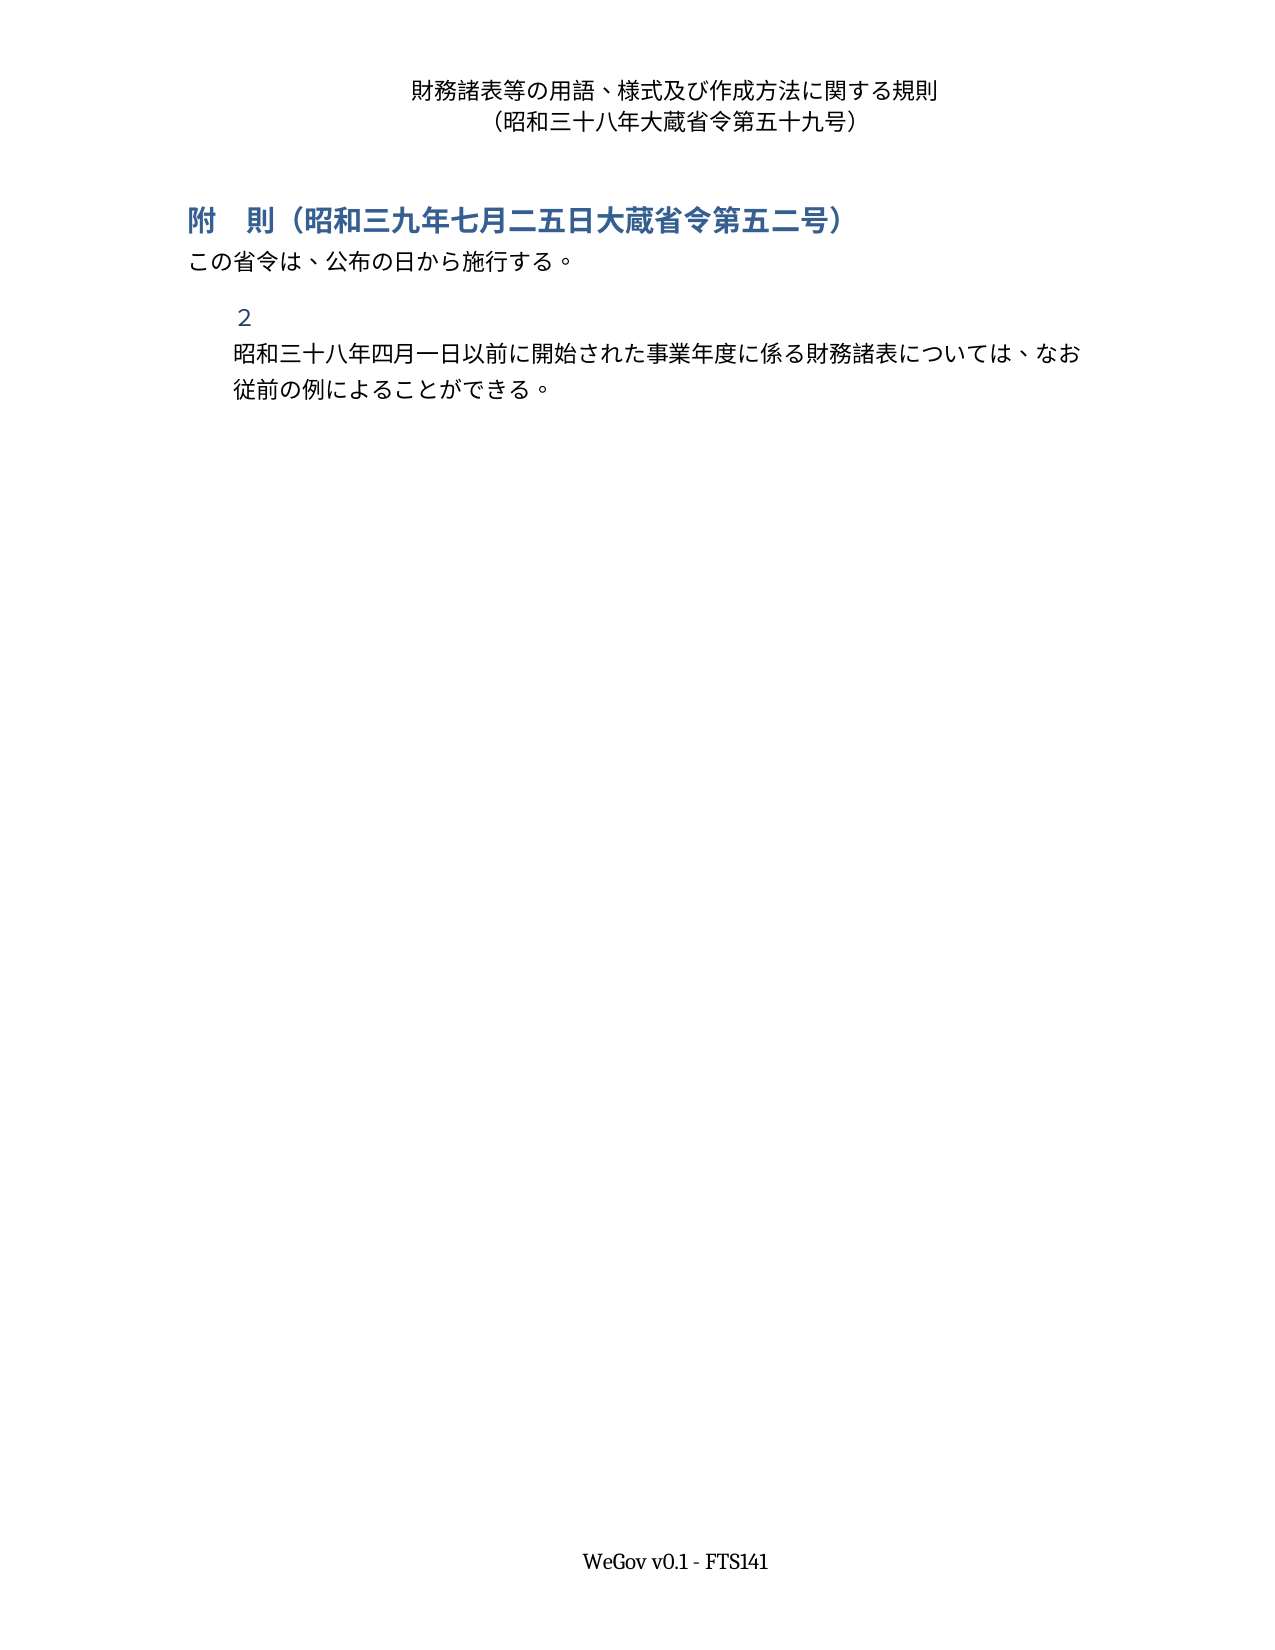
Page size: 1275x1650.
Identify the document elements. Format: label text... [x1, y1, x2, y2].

subtitle ２ [233, 302, 1087, 334]
text この省令は、公布の日から施行する。 [187, 246, 1087, 277]
text 昭和三十八年四月一日以前に開始された事業年度に係る財務諸表については、なお従前の例によることができる。 [233, 338, 1087, 406]
subtitle 附 則（昭和三九年七月二五日大蔵省令第五二号） [187, 200, 1087, 240]
